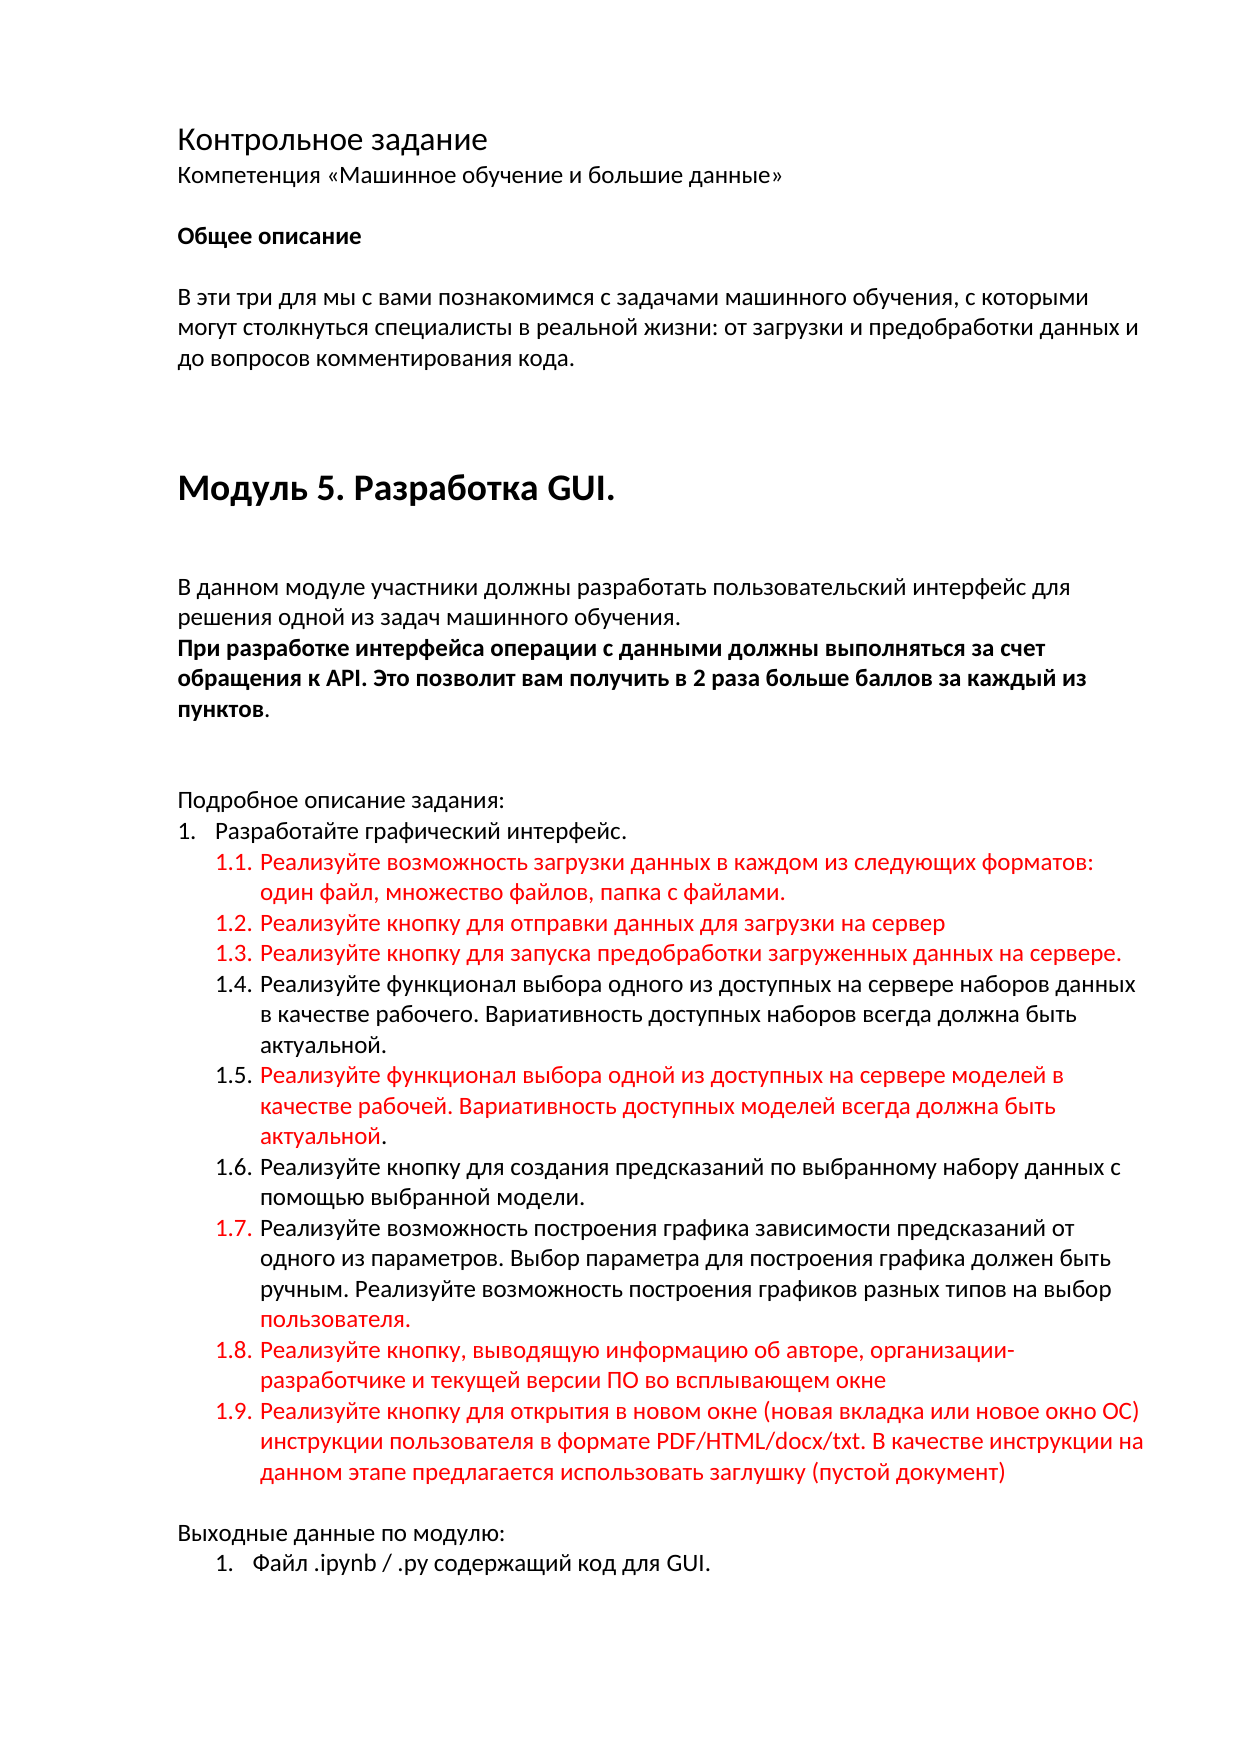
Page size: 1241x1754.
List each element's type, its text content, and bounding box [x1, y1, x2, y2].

text Выходные данные по модулю: [177, 1517, 1152, 1548]
text Компетенция «Машинное обучение и большие данные» [177, 159, 1152, 189]
list Реализуйте кнопку для открытия в новом окне (новая вкладка или новое окно ОС) инструкции пользователя в формате PDF/HTML/docx/txt. В качестве инструкции на данном этапе предлагается использовать заглушку (пустой документ) [215, 1395, 1152, 1487]
list Реализуйте возможность загрузки данных в каждом из следующих форматов: один файл, множество файлов, папка с файлами. [215, 846, 1152, 907]
list Реализуйте функционал выбора одной из доступных на сервере моделей в качестве рабочей. Вариативность доступных моделей всегда должна быть актуальной. [215, 1059, 1152, 1151]
list Реализуйте возможность построения графика зависимости предсказаний от одного из параметров. Выбор параметра для построения графика должен быть ручным. Реализуйте возможность построения графиков разных типов на выбор пользователя. [215, 1212, 1152, 1334]
text При разработке интерфейса операции с данными должны выполняться за счет обращения к API. Это позволит вам получить в 2 раза больше баллов за каждый из пунктов. [177, 632, 1152, 723]
list Реализуйте кнопку, выводящую информацию об авторе, организации-разработчике и текущей версии ПО во всплывающем окне [215, 1334, 1152, 1395]
list Реализуйте кнопку для отправки данных для загрузки на сервер [215, 907, 1152, 937]
list Реализуйте кнопку для запуска предобработки загруженных данных на сервере. [215, 937, 1152, 968]
list Разработайте графический интерфейс. [177, 815, 1152, 846]
list Реализуйте кнопку для создания предсказаний по выбранному набору данных с помощью выбранной модели. [215, 1151, 1152, 1212]
text В данном модуле участники должны разработать пользовательский интерфейс для решения одной из задач машинного обучения. [177, 571, 1152, 632]
text Контрольное задание [177, 118, 1152, 159]
list Файл .ipynb / .py содержащий код для GUI. [215, 1548, 1152, 1578]
list Реализуйте функционал выбора одного из доступных на сервере наборов данных в качестве рабочего. Вариативность доступных наборов всегда должна быть актуальной. [215, 968, 1152, 1059]
text В эти три для мы с вами познакомимся с задачами машинного обучения, с которыми могут столкнуться специалисты в реальной жизни: от загрузки и предобработки данных и до вопросов комментирования кода. [177, 281, 1152, 372]
text Подробное описание задания: [177, 784, 1152, 815]
text Модуль 5. Разработка GUI. [177, 464, 1152, 510]
text Общее описание [177, 220, 1152, 250]
